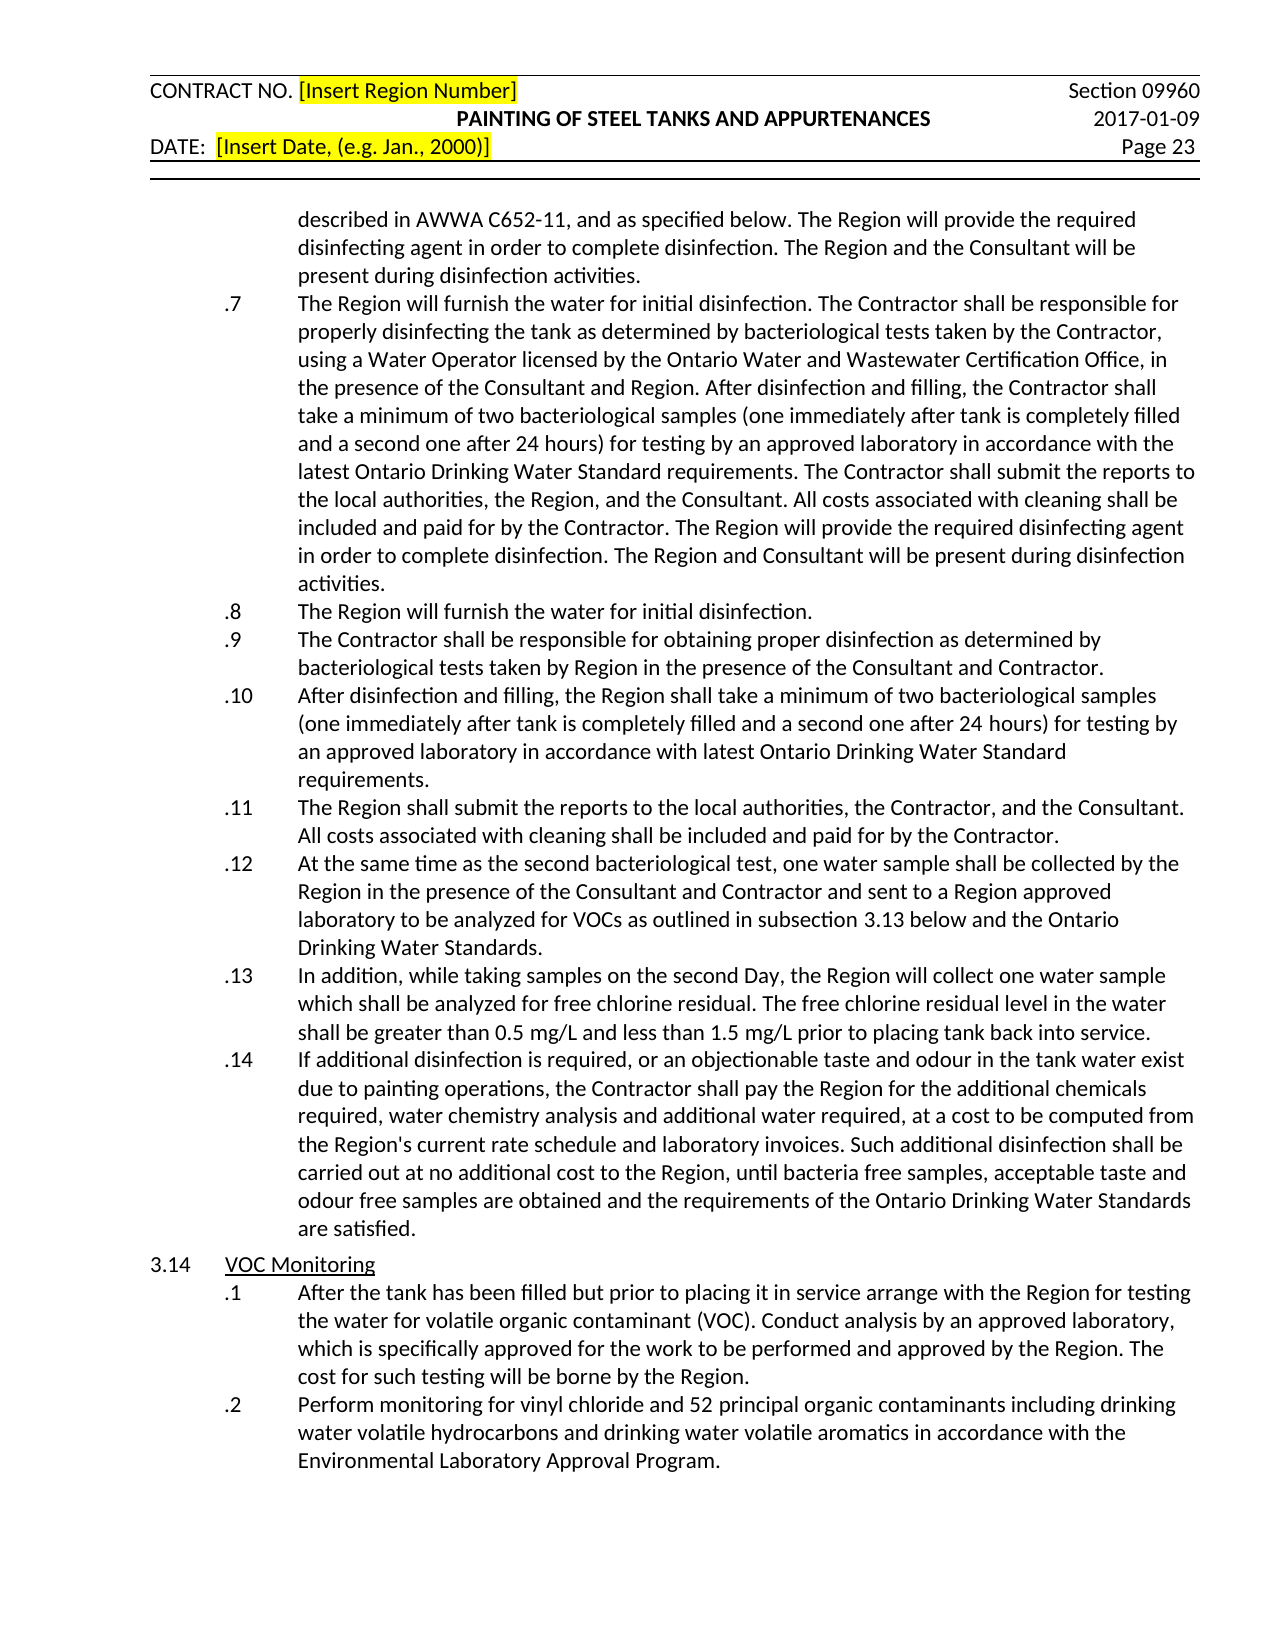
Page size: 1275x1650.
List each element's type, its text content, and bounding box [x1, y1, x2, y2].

subtitle Perform monitoring for vinyl chloride and 52 principal organic contaminants including drinking water volatile hydrocarbons and drinking water volatile aromatics in accordance with the Environmental Laboratory Approval Program. [224, 1390, 1200, 1474]
subtitle If additional disinfection is required, or an objectionable taste and odour in the tank water exist due to painting operations, the Contractor shall pay the Region for the additional chemicals required, water chemistry analysis and additional water required, at a cost to be computed from the Region's current rate schedule and laboratory invoices. Such additional disinfection shall be carried out at no additional cost to the Region, until bacteria free samples, acceptable taste and odour free samples are obtained and the requirements of the Ontario Drinking Water Standards are satisfied. [224, 1046, 1200, 1242]
subtitle The Region will furnish the water for initial disinfection. The Contractor shall be responsible for properly disinfecting the tank as determined by bacteriological tests taken by the Contractor, using a Water Operator licensed by the Ontario Water and Wastewater Certification Office, in the presence of the Consultant and Region. After disinfection and filling, the Contractor shall take a minimum of two bacteriological samples (one immediately after tank is completely filled and a second one after 24 hours) for testing by an approved laboratory in accordance with the latest Ontario Drinking Water Standard requirements. The Contractor shall submit the reports to the local authorities, the Region, and the Consultant. All costs associated with cleaning shall be included and paid for by the Contractor. The Region will provide the required disinfecting agent in order to complete disinfection. The Region and Consultant will be present during disinfection activities. [224, 289, 1200, 597]
subtitle VOC Monitoring [150, 1250, 1200, 1278]
subtitle The Region shall submit the reports to the local authorities, the Contractor, and the Consultant. All costs associated with cleaning shall be included and paid for by the Contractor. [224, 793, 1200, 849]
subtitle After the tank has been filled but prior to placing it in service arrange with the Region for testing the water for volatile organic contaminant (VOC). Conduct analysis by an approved laboratory, which is specifically approved for the work to be performed and approved by the Region. The cost for such testing will be borne by the Region. [224, 1278, 1200, 1390]
subtitle After disinfection and filling, the Region shall take a minimum of two bacteriological samples (one immediately after tank is completely filled and a second one after 24 hours) for testing by an approved laboratory in accordance with latest Ontario Drinking Water Standard requirements. [224, 681, 1200, 793]
subtitle The Region will furnish the water for initial disinfection. [224, 597, 1200, 625]
subtitle The Contractor shall be responsible for obtaining proper disinfection as determined by bacteriological tests taken by Region in the presence of the Consultant and Contractor. [224, 625, 1200, 681]
subtitle At the same time as the second bacteriological test, one water sample shall be collected by the Region in the presence of the Consultant and Contractor and sent to a Region approved laboratory to be analyzed for VOCs as outlined in subsection 3.13 below and the Ontario Drinking Water Standards. [224, 849, 1200, 962]
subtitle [224, 205, 1200, 289]
subtitle In addition, while taking samples on the second Day, the Region will collect one water sample which shall be analyzed for free chlorine residual. The free chlorine residual level in the water shall be greater than 0.5 mg/L and less than 1.5 mg/L prior to placing tank back into service. [224, 962, 1200, 1046]
